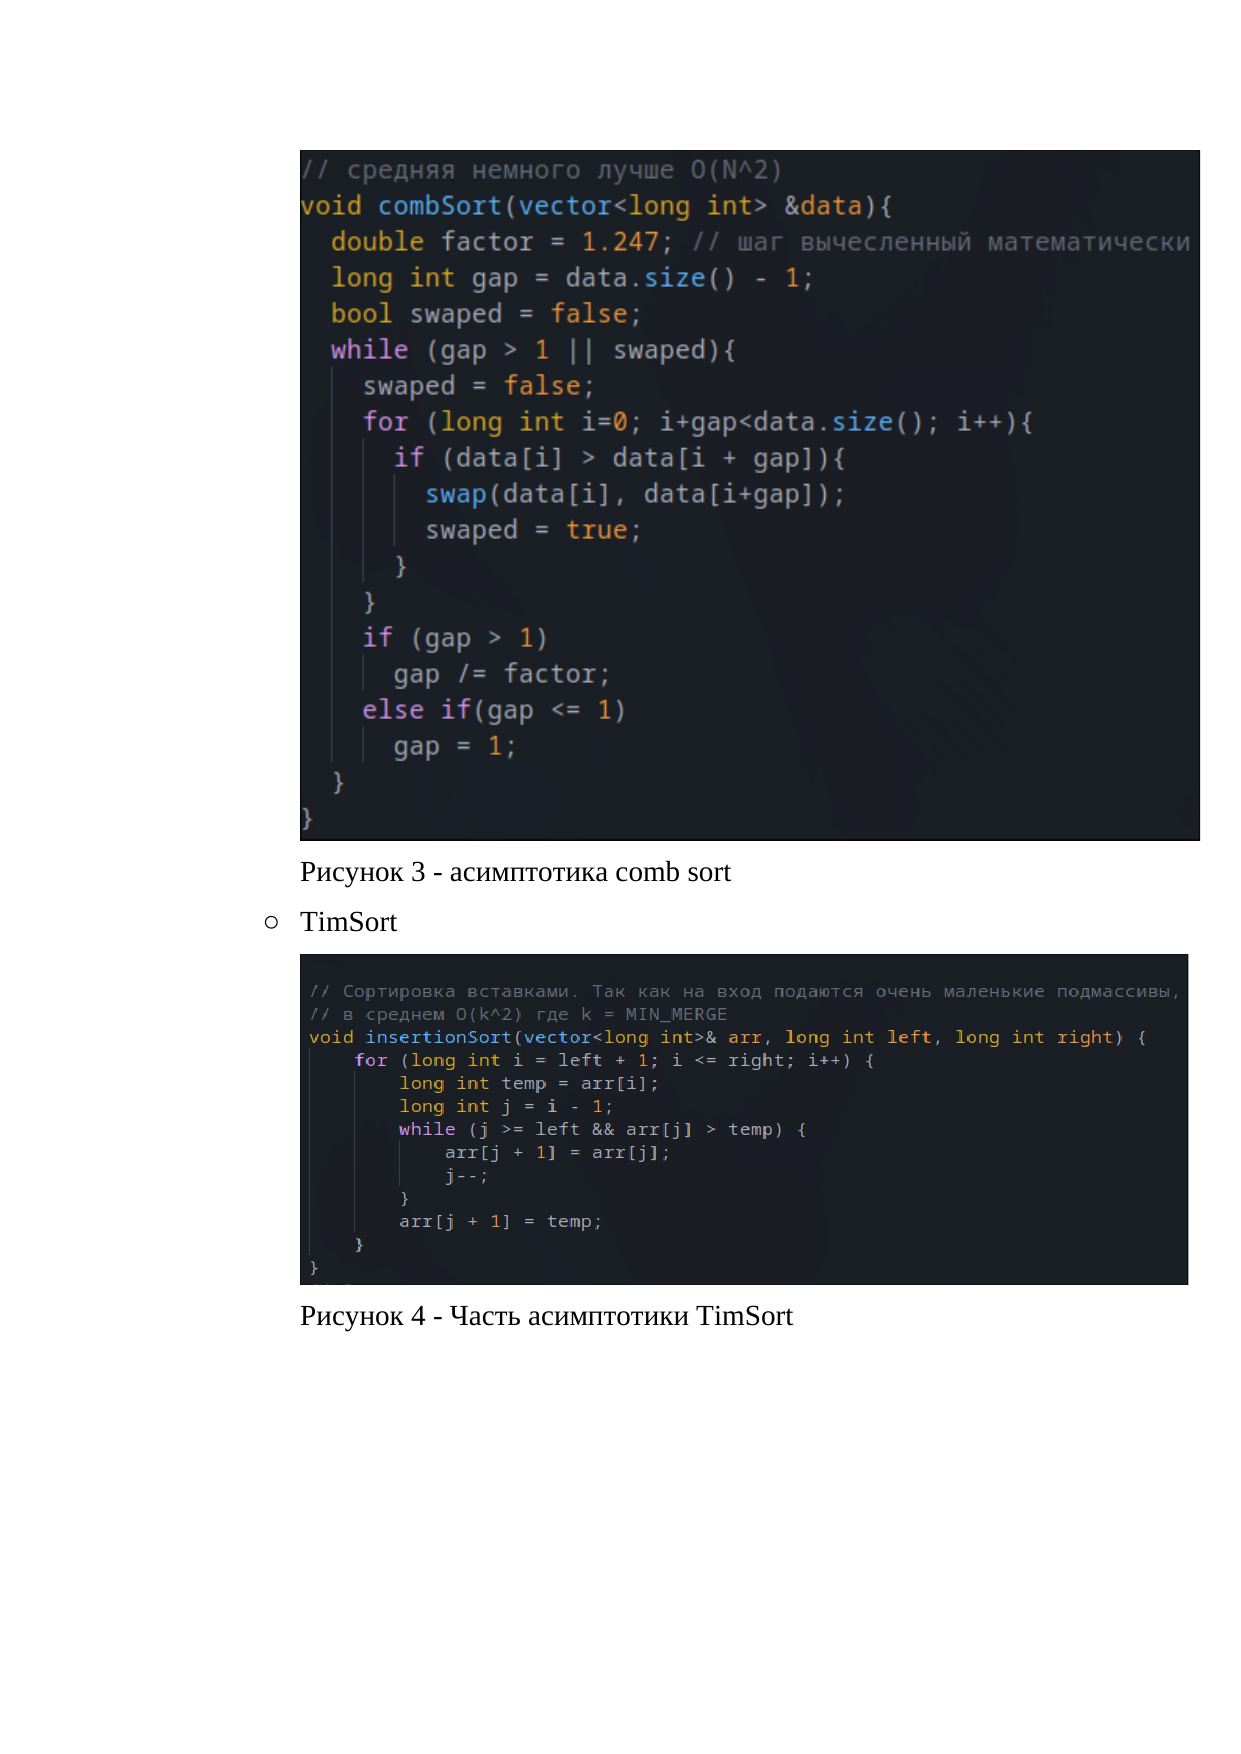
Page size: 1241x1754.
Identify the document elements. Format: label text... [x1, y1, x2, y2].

text Рисунок 4 - Часть асимптотики TimSort [300, 1298, 1090, 1331]
list TimSort [262, 904, 1090, 938]
picture [300, 150, 1200, 841]
text Рисунок 3 - асимптотика comb sort [300, 854, 1090, 887]
picture [300, 954, 1189, 1285]
